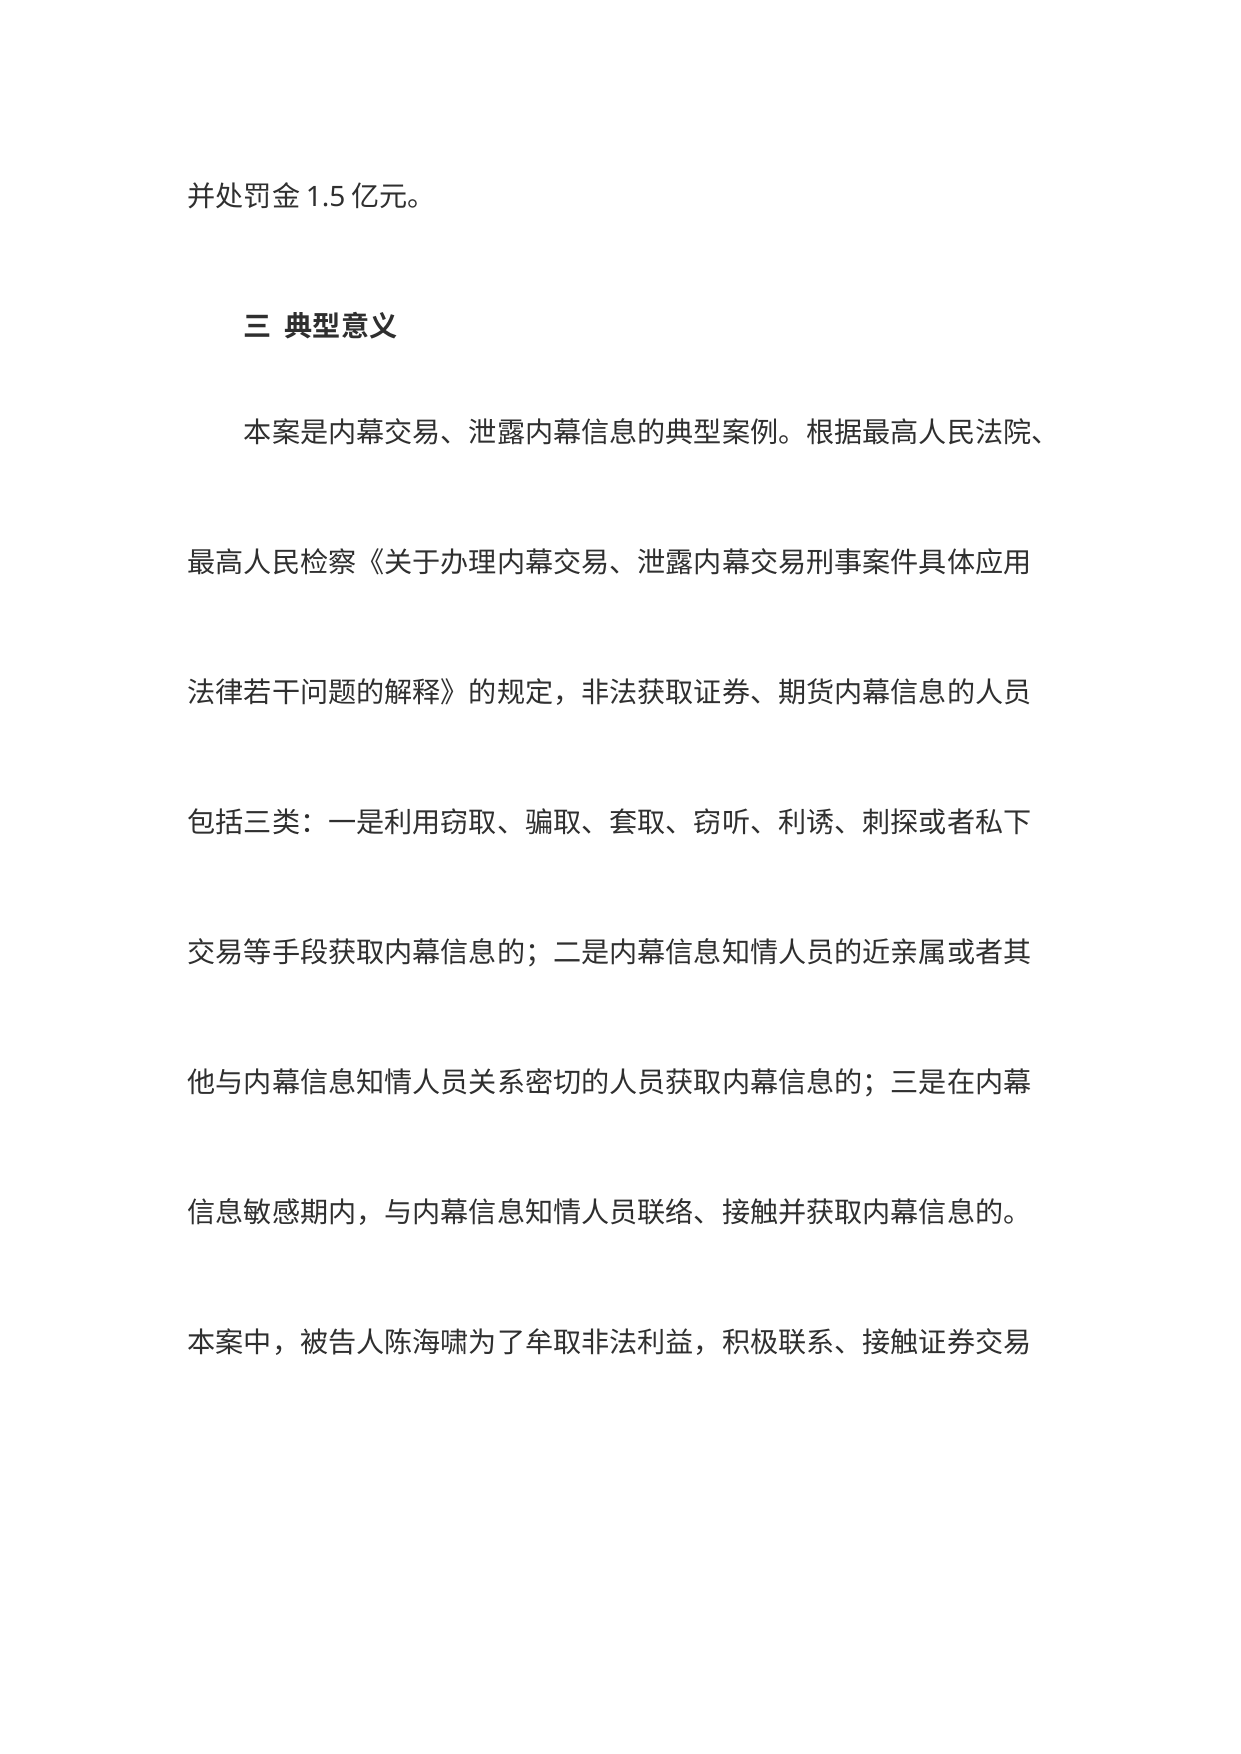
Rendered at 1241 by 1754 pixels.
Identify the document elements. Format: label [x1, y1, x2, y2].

text [187, 398, 1053, 1373]
text [187, 162, 1053, 357]
